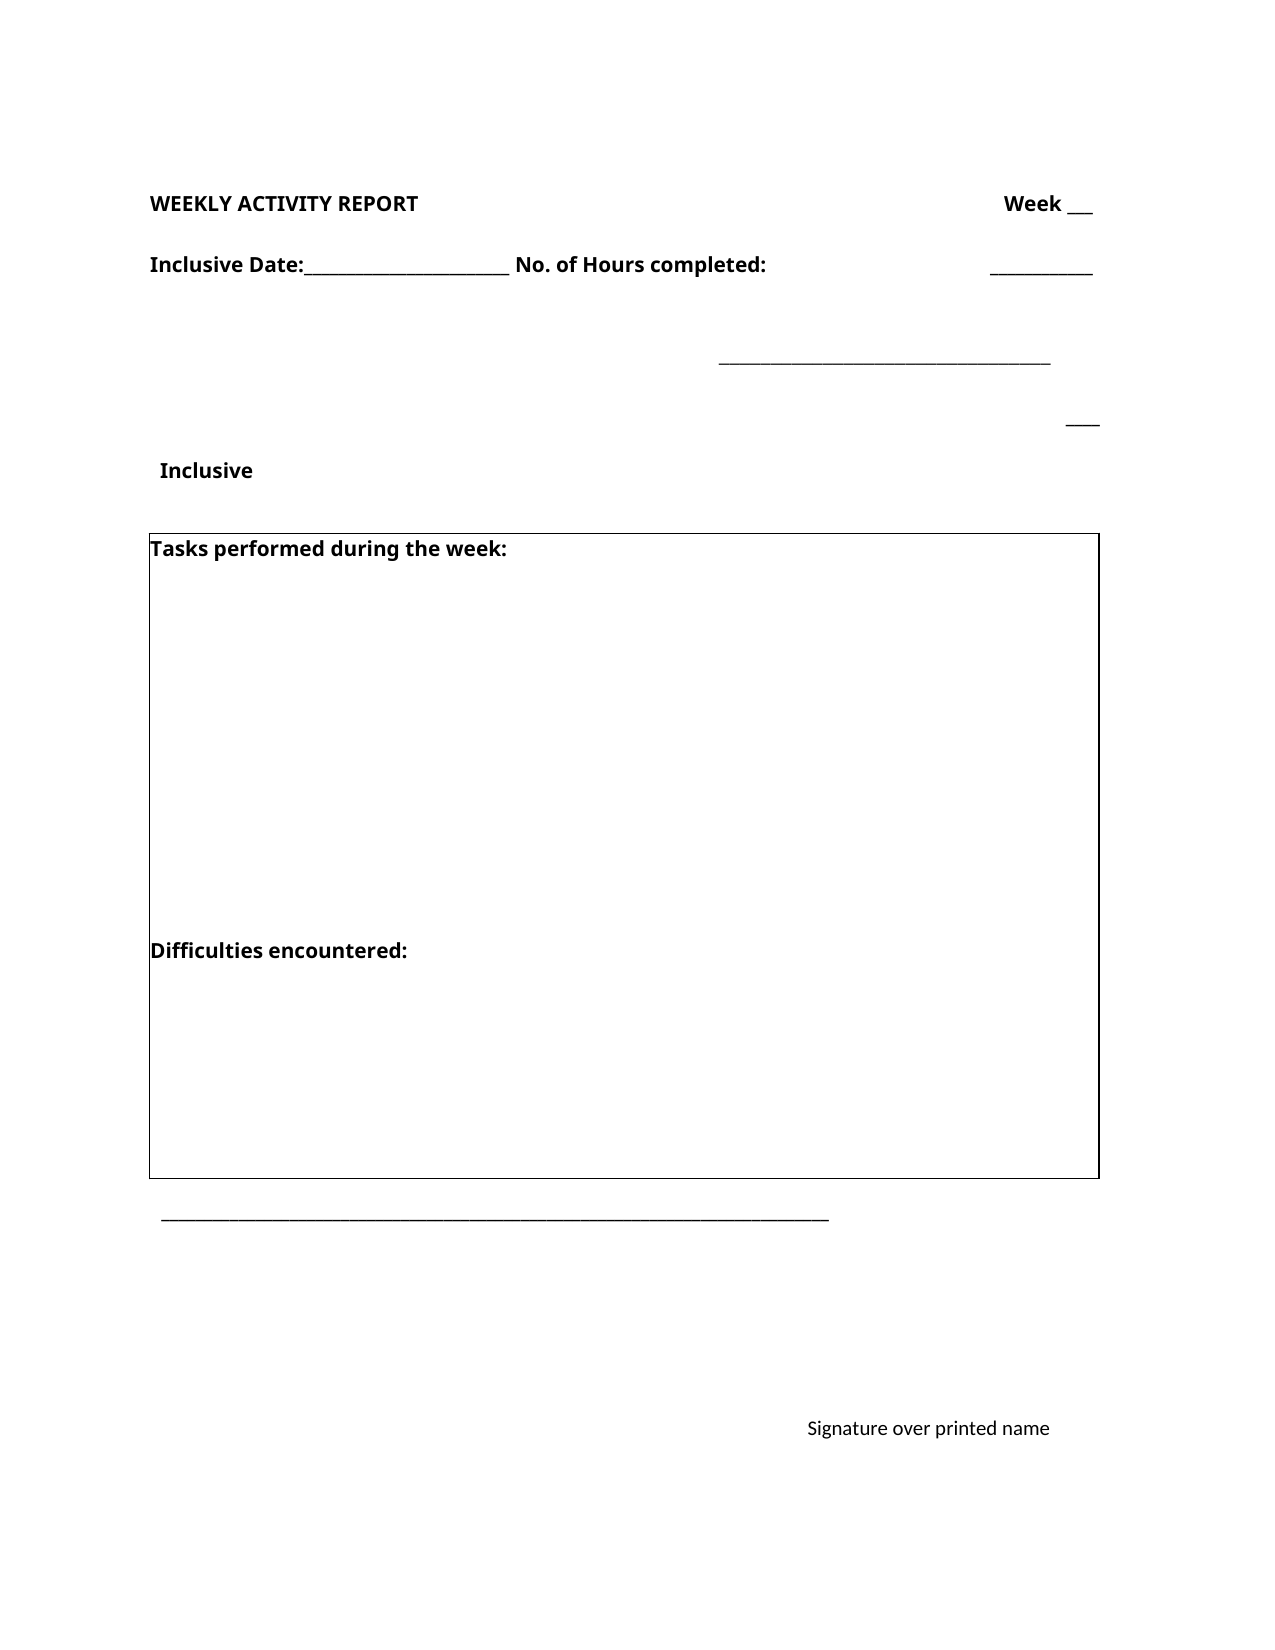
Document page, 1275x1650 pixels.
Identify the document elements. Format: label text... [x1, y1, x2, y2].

text Inclusive [160, 456, 1098, 484]
text Difficulties encountered: [150, 935, 1098, 965]
text Tasks performed during the week: [150, 534, 1098, 562]
text ____ [150, 402, 1100, 430]
text ________________________________ [150, 342, 1051, 367]
